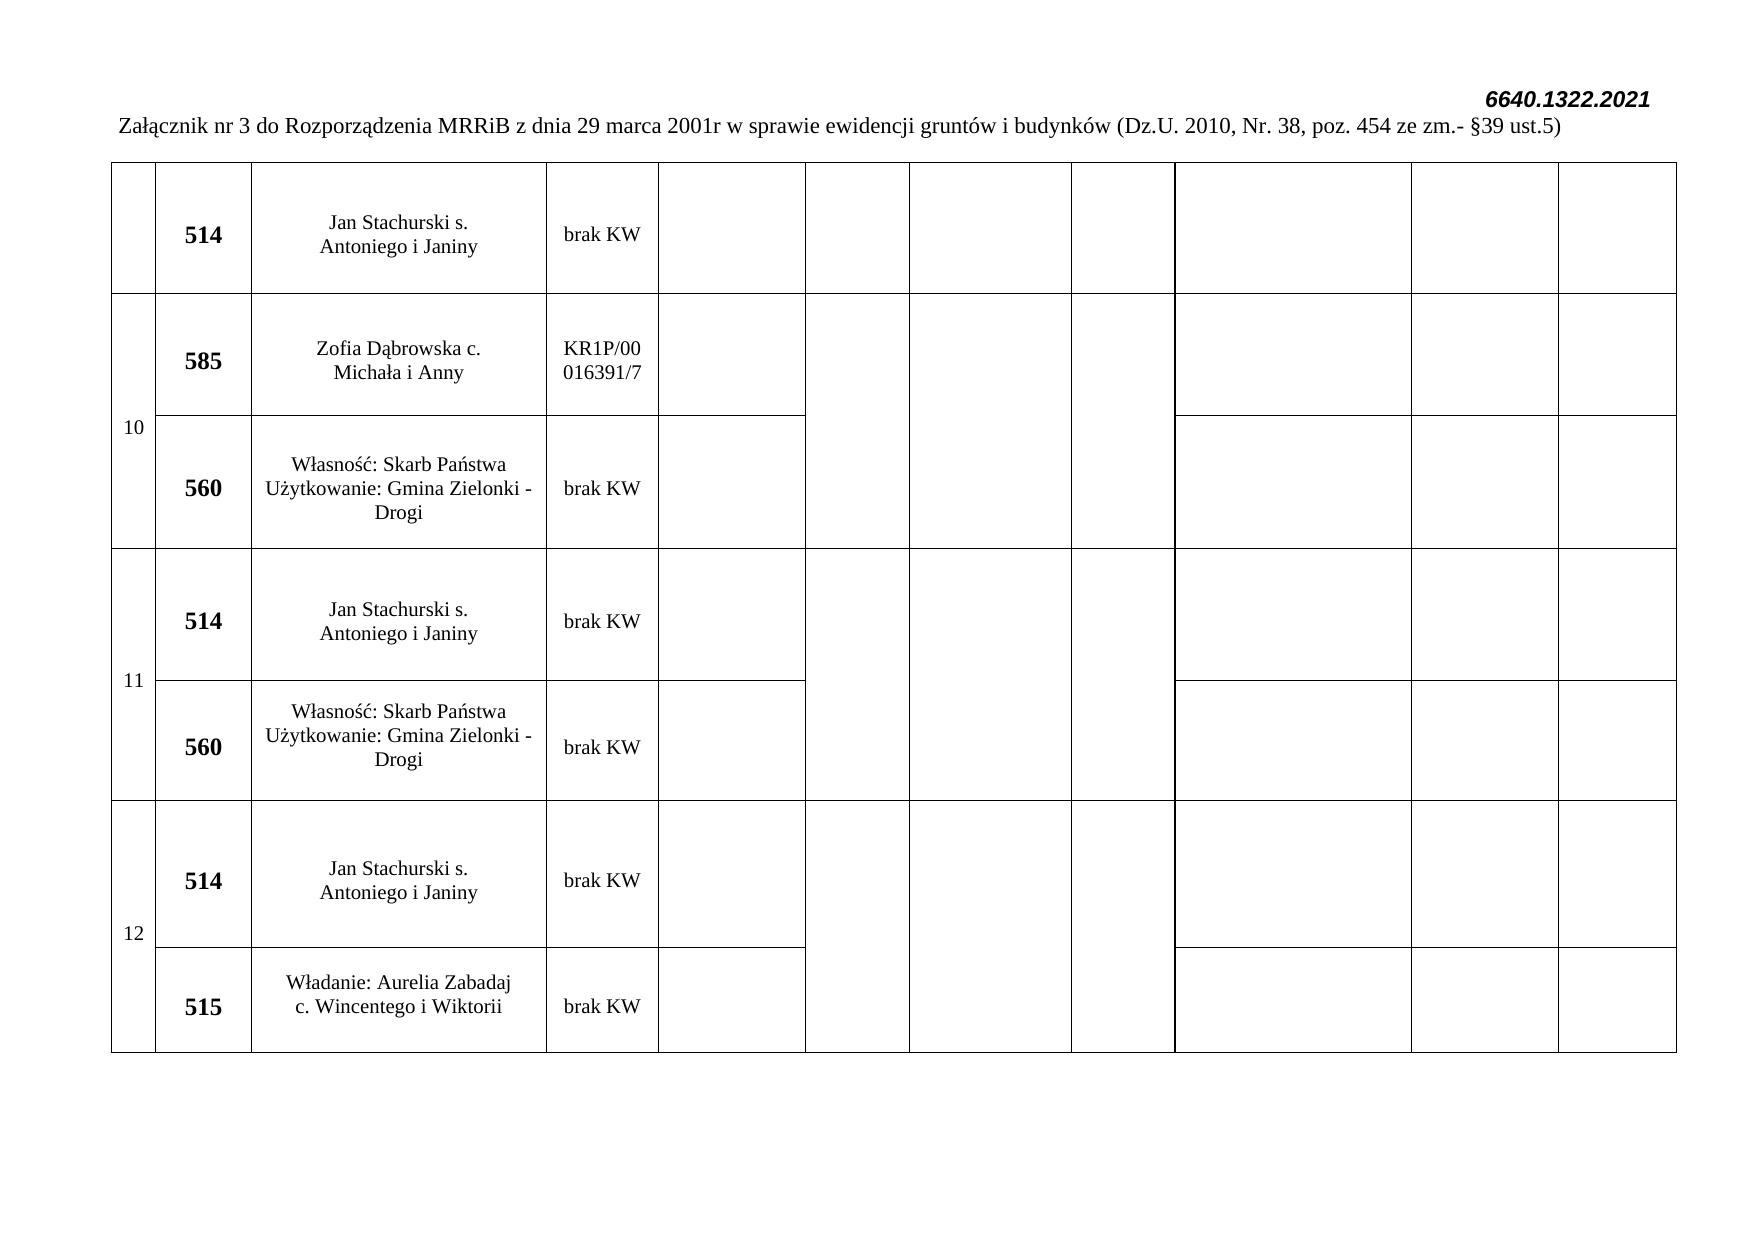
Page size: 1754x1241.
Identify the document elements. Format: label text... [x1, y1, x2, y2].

table_cell KR1P/00 016391/7 [547, 294, 658, 414]
table_cell Jan Stachurski s. Antoniego i Janiny [252, 801, 546, 947]
table_cell [1176, 163, 1411, 293]
table_cell [1559, 294, 1676, 414]
table_cell [1176, 294, 1411, 414]
table_cell 10 [112, 294, 155, 548]
table_cell [1412, 549, 1558, 680]
table_cell 585 [156, 294, 251, 414]
table_cell [1412, 294, 1558, 414]
table_cell [659, 549, 805, 680]
table_cell [659, 801, 805, 947]
table_cell brak KW [547, 163, 658, 293]
table_cell [1072, 801, 1174, 1052]
table_cell [1559, 681, 1676, 799]
table_cell 560 [156, 681, 251, 799]
table_cell [1176, 549, 1411, 680]
table_cell brak KW [547, 416, 658, 548]
table_cell [1559, 948, 1676, 1052]
table_cell Zofia Dąbrowska c. Michała i Anny [252, 294, 546, 414]
table_cell 514 [156, 549, 251, 680]
table_cell Jan Stachurski s. Antoniego i Janiny [252, 549, 546, 680]
table_cell 12 [112, 801, 155, 1052]
table_cell [1559, 163, 1676, 293]
table_cell [1559, 801, 1676, 947]
table_cell brak KW [547, 801, 658, 947]
table_cell Jan Stachurski s. Antoniego i Janiny [252, 163, 546, 293]
table_cell 11 [112, 549, 155, 799]
table_cell [1412, 948, 1558, 1052]
table_cell [1176, 948, 1411, 1052]
table_cell [1412, 801, 1558, 947]
table_cell [659, 416, 805, 548]
table_cell [806, 294, 909, 548]
table_cell [910, 549, 1071, 799]
table_cell 560 [156, 416, 251, 548]
table_cell [1072, 294, 1174, 548]
table_cell [1176, 801, 1411, 947]
table_cell [806, 801, 909, 1052]
table_cell [910, 163, 1071, 293]
table_cell [1412, 163, 1558, 293]
table_cell Własność: Skarb Państwa Użytkowanie: Gmina Zielonki - Drogi [252, 681, 546, 799]
table_cell [806, 163, 909, 293]
table_cell 514 [156, 801, 251, 947]
table_cell 9 [112, 163, 155, 293]
table_cell [1559, 549, 1676, 680]
table_cell Własność: Skarb Państwa Użytkowanie: Gmina Zielonki - Drogi [252, 416, 546, 548]
table_cell [1559, 416, 1676, 548]
table_cell [659, 163, 805, 293]
table_cell Władanie: Aurelia Zabadaj c. Wincentego i Wiktorii [252, 948, 546, 1052]
table_cell [659, 681, 805, 799]
table_cell [1412, 681, 1558, 799]
table_cell brak KW [547, 681, 658, 799]
table_cell [910, 294, 1071, 548]
table_cell [910, 801, 1071, 1052]
table_cell 515 [156, 948, 251, 1052]
table_cell [1072, 163, 1174, 293]
table_cell [1072, 549, 1174, 799]
table_cell [1176, 416, 1411, 548]
table_cell [659, 948, 805, 1052]
table_cell [1176, 681, 1411, 799]
table_cell [659, 294, 805, 414]
table_cell brak KW [547, 549, 658, 680]
table_cell 514 [156, 163, 251, 293]
table_cell brak KW [547, 948, 658, 1052]
table_cell [1412, 416, 1558, 548]
table_cell [806, 549, 909, 799]
